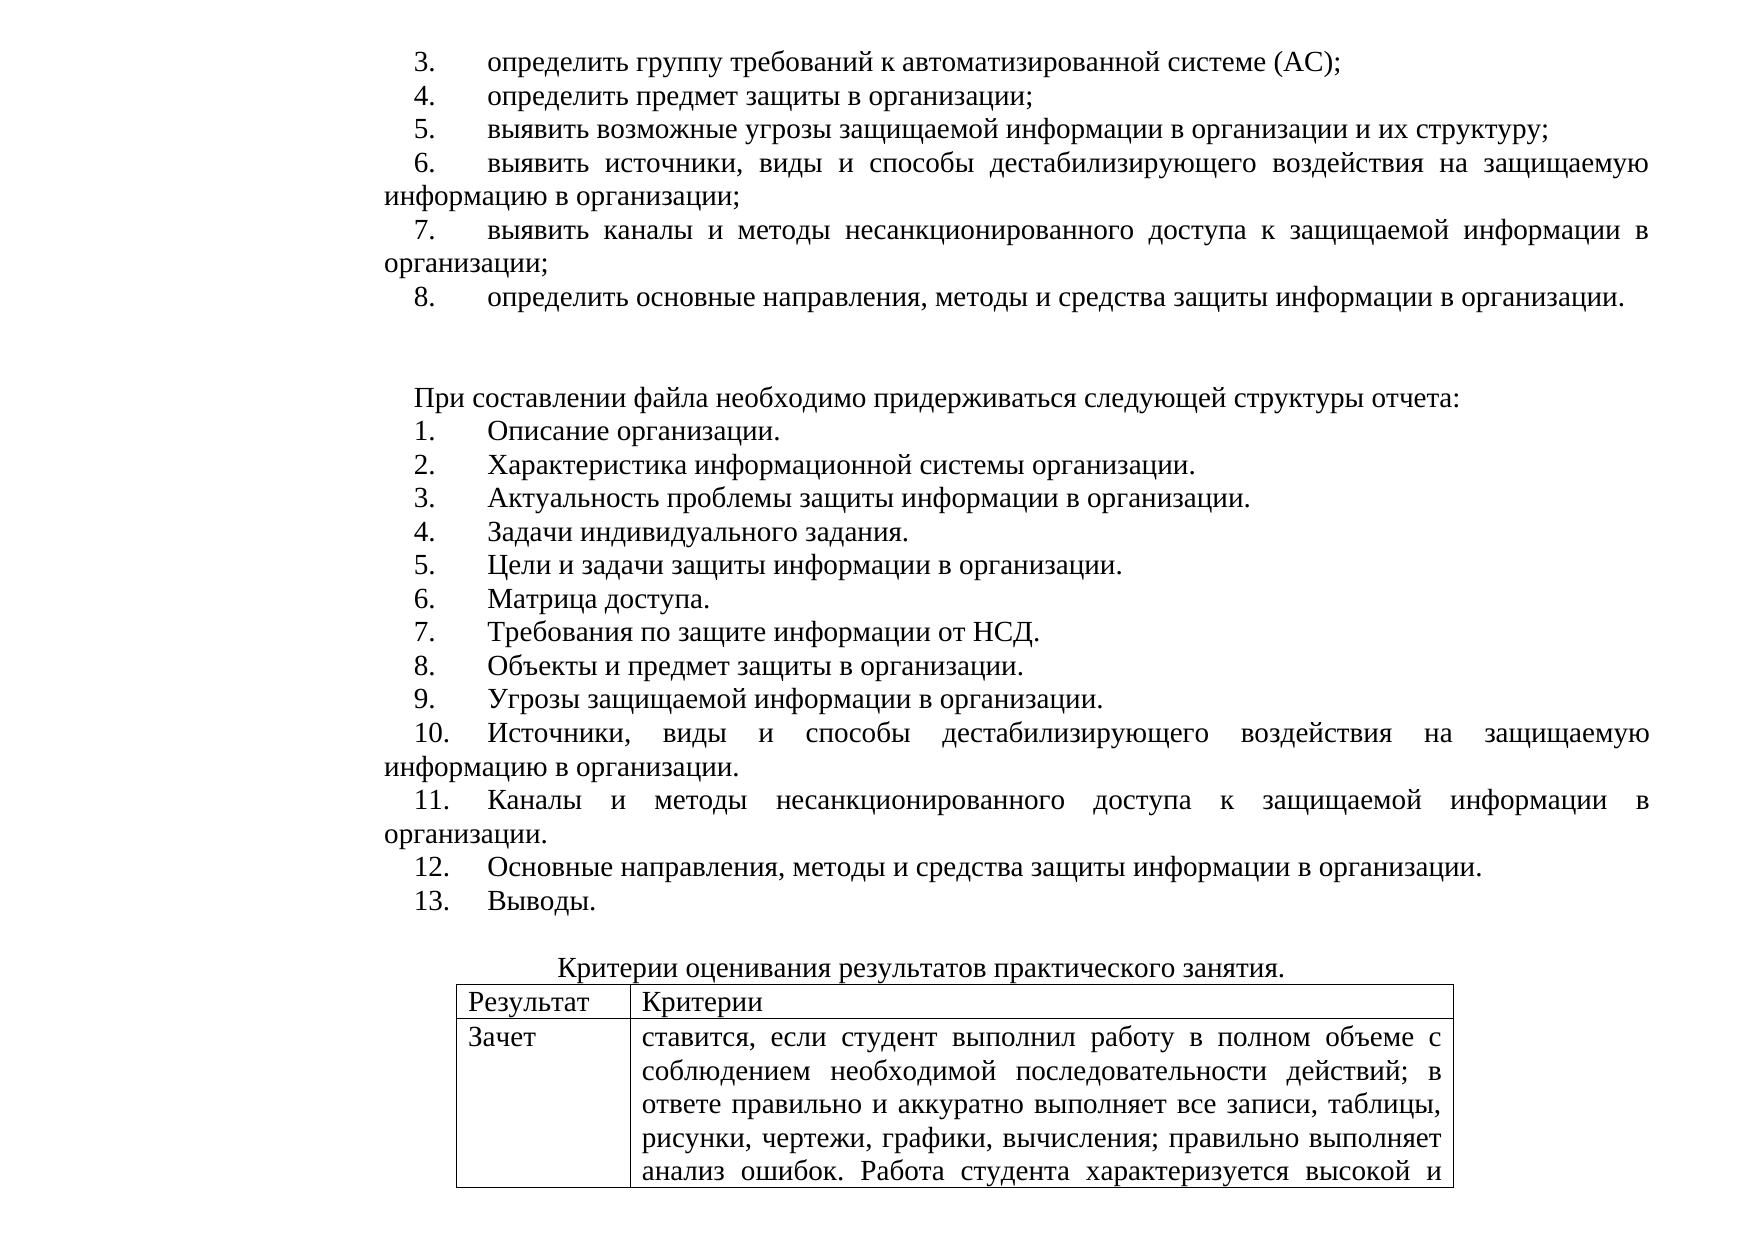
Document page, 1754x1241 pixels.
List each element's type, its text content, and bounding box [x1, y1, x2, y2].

list выявить источники, виды и способы дестабилизирующего воздействия на защищаемую информацию в организации; [384, 145, 1651, 212]
text При составлении файла необходимо придерживаться следующей структуры отчета: [384, 380, 1651, 413]
list определить группу требований к автоматизированной системе (АС); [384, 44, 1651, 78]
list Цели и задачи защиты информации в организации. [384, 547, 1651, 581]
list Основные направления, методы и средства защиты информации в организации. [384, 849, 1651, 883]
text Критерии оценивания результатов практического занятия. [192, 950, 1651, 983]
list Выводы. [384, 883, 1651, 916]
list Источники, виды и способы дестабилизирующего воздействия на защищаемую информацию в организации. [384, 715, 1651, 782]
table_header Критерии [631, 985, 1453, 1018]
list Характеристика информационной системы организации. [384, 447, 1651, 480]
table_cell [631, 1019, 1453, 1187]
list Требования по защите информации от НСД. [384, 614, 1651, 648]
list Угрозы защищаемой информации в организации. [384, 682, 1651, 715]
list Каналы и методы несанкционированного доступа к защищаемой информации в организации. [384, 782, 1651, 849]
list Объекты и предмет защиты в организации. [384, 648, 1651, 682]
list выявить каналы и методы несанкционированного доступа к защищаемой информации в организации; [384, 212, 1651, 279]
list определить предмет защиты в организации; [384, 78, 1651, 111]
list определить основные направления, методы и средства защиты информации в организации. [384, 279, 1651, 313]
table_cell Зачет [457, 1019, 630, 1187]
list выявить возможные угрозы защищаемой информации в организации и их структуру; [384, 111, 1651, 145]
list Задачи индивидуального задания. [384, 514, 1651, 547]
list Актуальность проблемы защиты информации в организации. [384, 480, 1651, 514]
list Описание организации. [384, 413, 1651, 447]
list Матрица доступа. [384, 581, 1651, 614]
table_header Результат [457, 985, 630, 1018]
